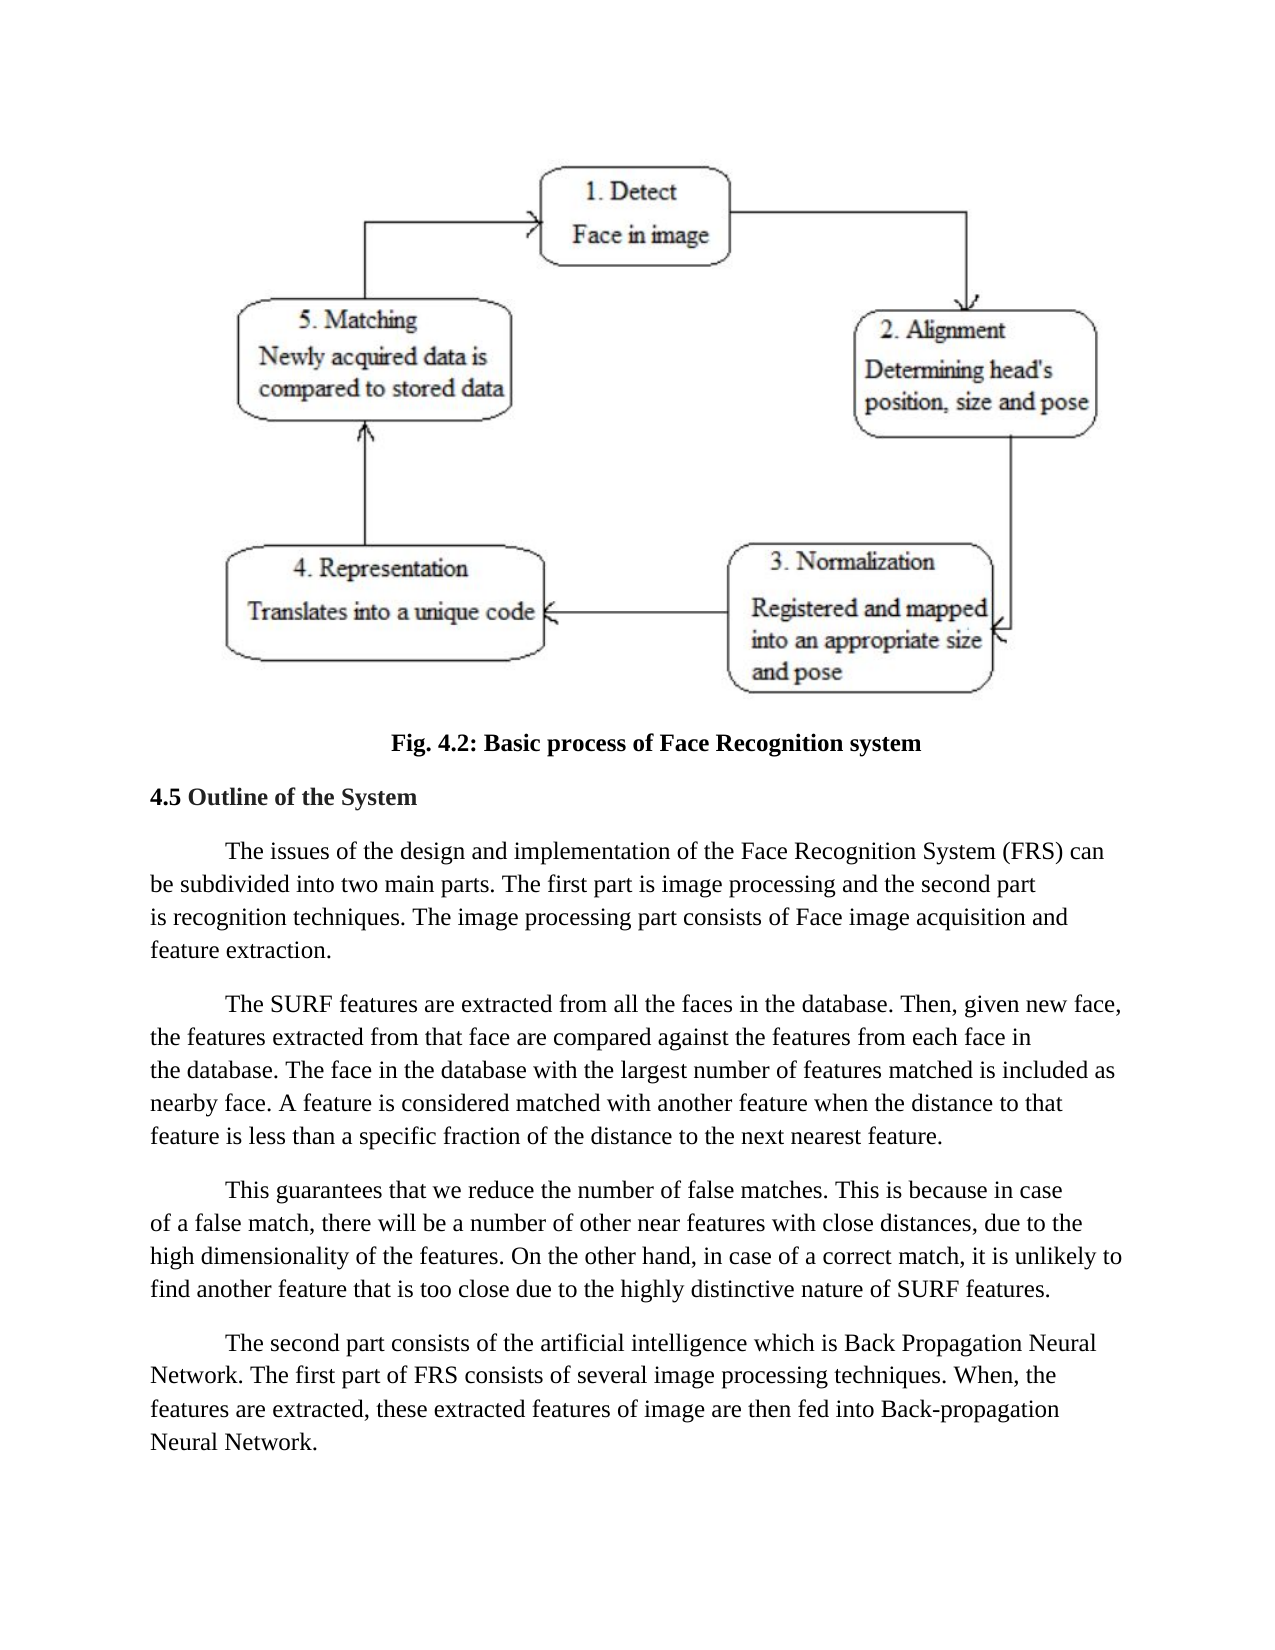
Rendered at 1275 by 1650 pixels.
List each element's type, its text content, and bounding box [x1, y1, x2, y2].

text 4.5 Outline of the System [150, 782, 1125, 811]
text This guarantees that we reduce the number of false matches. This is because in case of a false match, there will be a number of other near features with close distances, due to the high dimensionality of the features. On the other hand, in case of a correct match, it is unlikely to find another feature that is too close due to the highly distinctive nature of SURF features. [150, 1175, 1125, 1302]
text The issues of the design and implementation of the Face Recognition System (FRS) can be subdivided into two main parts. The first part is image processing and the second part is recognition techniques. The image processing part consists of Face image acquisition and feature extraction. [150, 836, 1125, 964]
text The SURF features are extracted from all the faces in the database. Then, given new face, the features extracted from that face are compared against the features from each face in the database. The face in the database with the largest number of features matched is included as nearby face. A feature is considered matched with another feature when the distance to that feature is less than a specific fraction of the distance to the next nearest feature. [150, 989, 1125, 1149]
text The second part consists of the artificial intelligence which is Back Propagation Neural Network. The first part of FRS consists of several image processing techniques. When, the features are extracted, these extracted features of image are then fed into Back-propagation Neural Network. [150, 1328, 1125, 1455]
text Fig. 4.2: Basic process of Face Recognition system [187, 728, 1125, 757]
picture [200, 150, 1113, 704]
